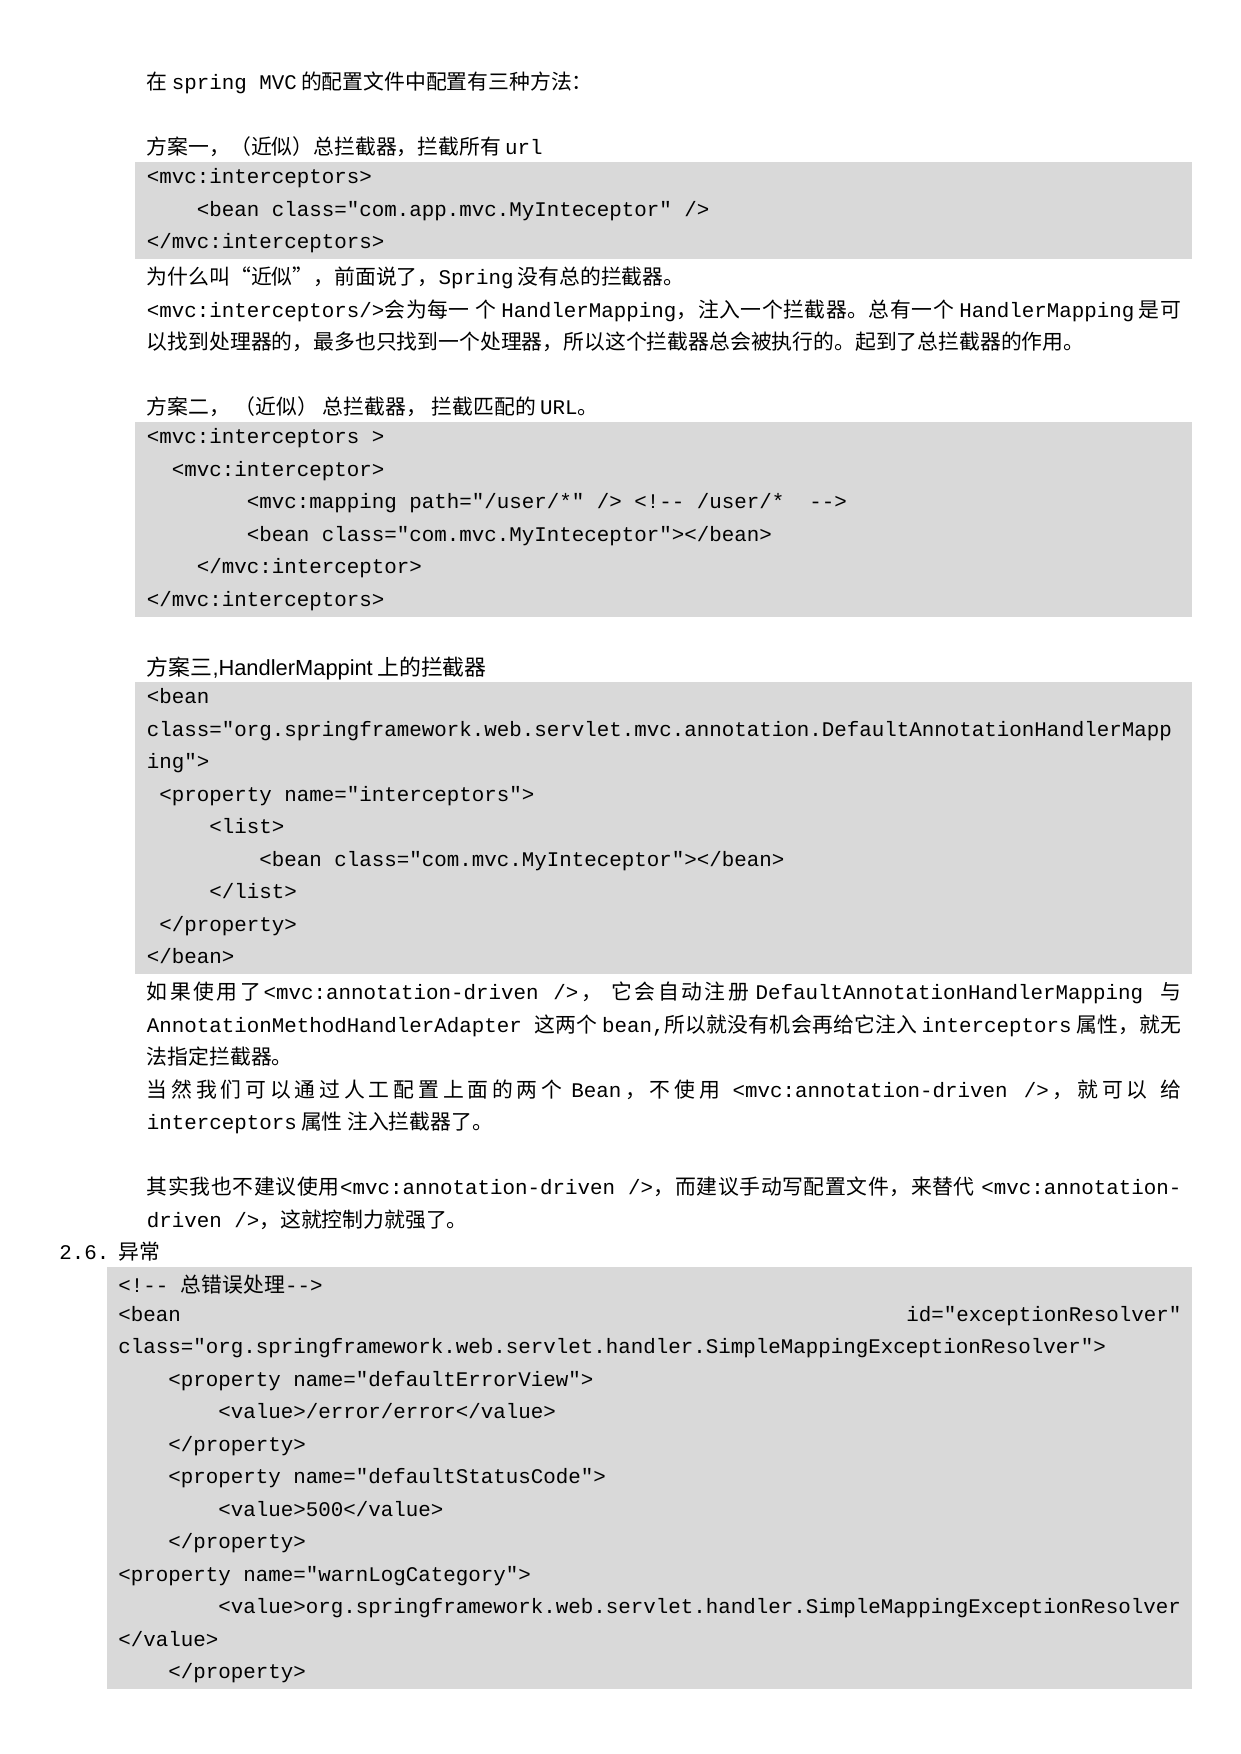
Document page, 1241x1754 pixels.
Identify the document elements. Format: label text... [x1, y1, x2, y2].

text 方案三,HandlerMappint上的拦截器 [147, 649, 1181, 682]
text 其实我也不建议使用<mvc:annotation-driven />，而建议手动写配置文件，来替代 <mvc:annotation-driven />，这就控制力就强了。 [147, 1169, 1181, 1234]
table_header <mvc:interceptors> <bean class="com.app.mvc.MyInteceptor" /> </mvc:interceptors> [135, 162, 1192, 259]
text 在spring MVC的配置文件中配置有三种方法： [147, 64, 1181, 97]
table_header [107, 1267, 1192, 1689]
text 为什么叫“近似”，前面说了，Spring没有总的拦截器。 [147, 259, 1181, 292]
text 方案二， （近似） 总拦截器， 拦截匹配的URL。 [147, 389, 1181, 422]
list 异常 [59, 1234, 1181, 1267]
text 方案一，（近似）总拦截器，拦截所有url [147, 129, 1181, 162]
text <mvc:interceptors/>会为每一 个HandlerMapping，注入一个拦截器。总有一个HandlerMapping是可以找到处理器的，最多也只找到一个处理器，所以这个拦截器总会被执行的。起到了总拦截器的作用。 [147, 292, 1181, 357]
table_header <mvc:interceptors > <mvc:interceptor> <mvc:mapping path="/user/*" /> <!-- /user/* --> <bean class="com.mvc.MyInteceptor"></bean> </mvc:interceptor> </mvc:interceptors> [135, 422, 1192, 617]
text 当然我们可以通过人工配置上面的两个Bean，不使用 <mvc:annotation-driven />，就可以 给interceptors属性 注入拦截器了。 [147, 1072, 1181, 1137]
table_header <bean class="org.springframework.web.servlet.mvc.annotation.DefaultAnnotationHandlerMapping"> <property name="interceptors"> <list> <bean class="com.mvc.MyInteceptor"></bean> </list> </property> </bean> [135, 682, 1192, 974]
text 如果使用了<mvc:annotation-driven />， 它会自动注册DefaultAnnotationHandlerMapping 与AnnotationMethodHandlerAdapter 这两个bean,所以就没有机会再给它注入interceptors属性，就无法指定拦截器。 [147, 974, 1181, 1072]
